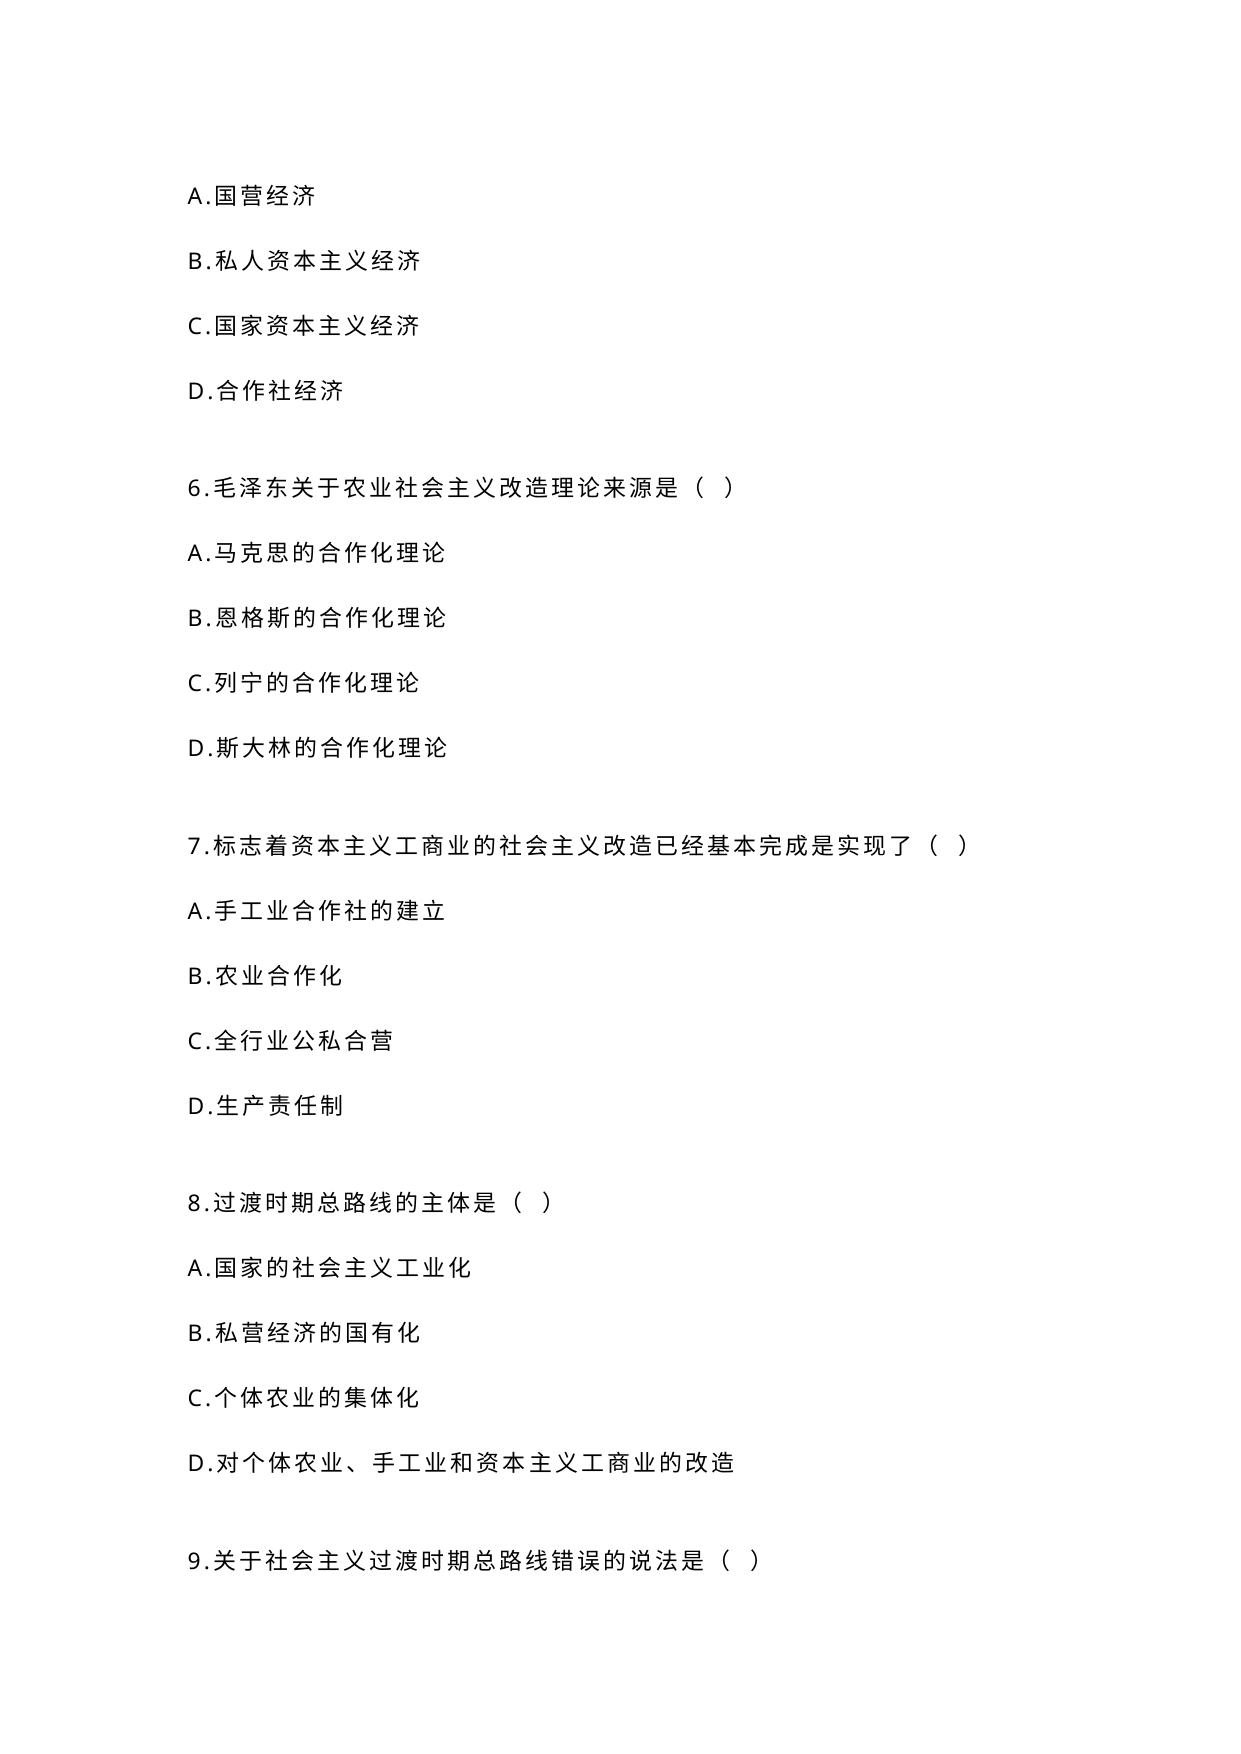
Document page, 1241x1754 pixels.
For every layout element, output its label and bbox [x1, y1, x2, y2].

text [187, 162, 1053, 1592]
